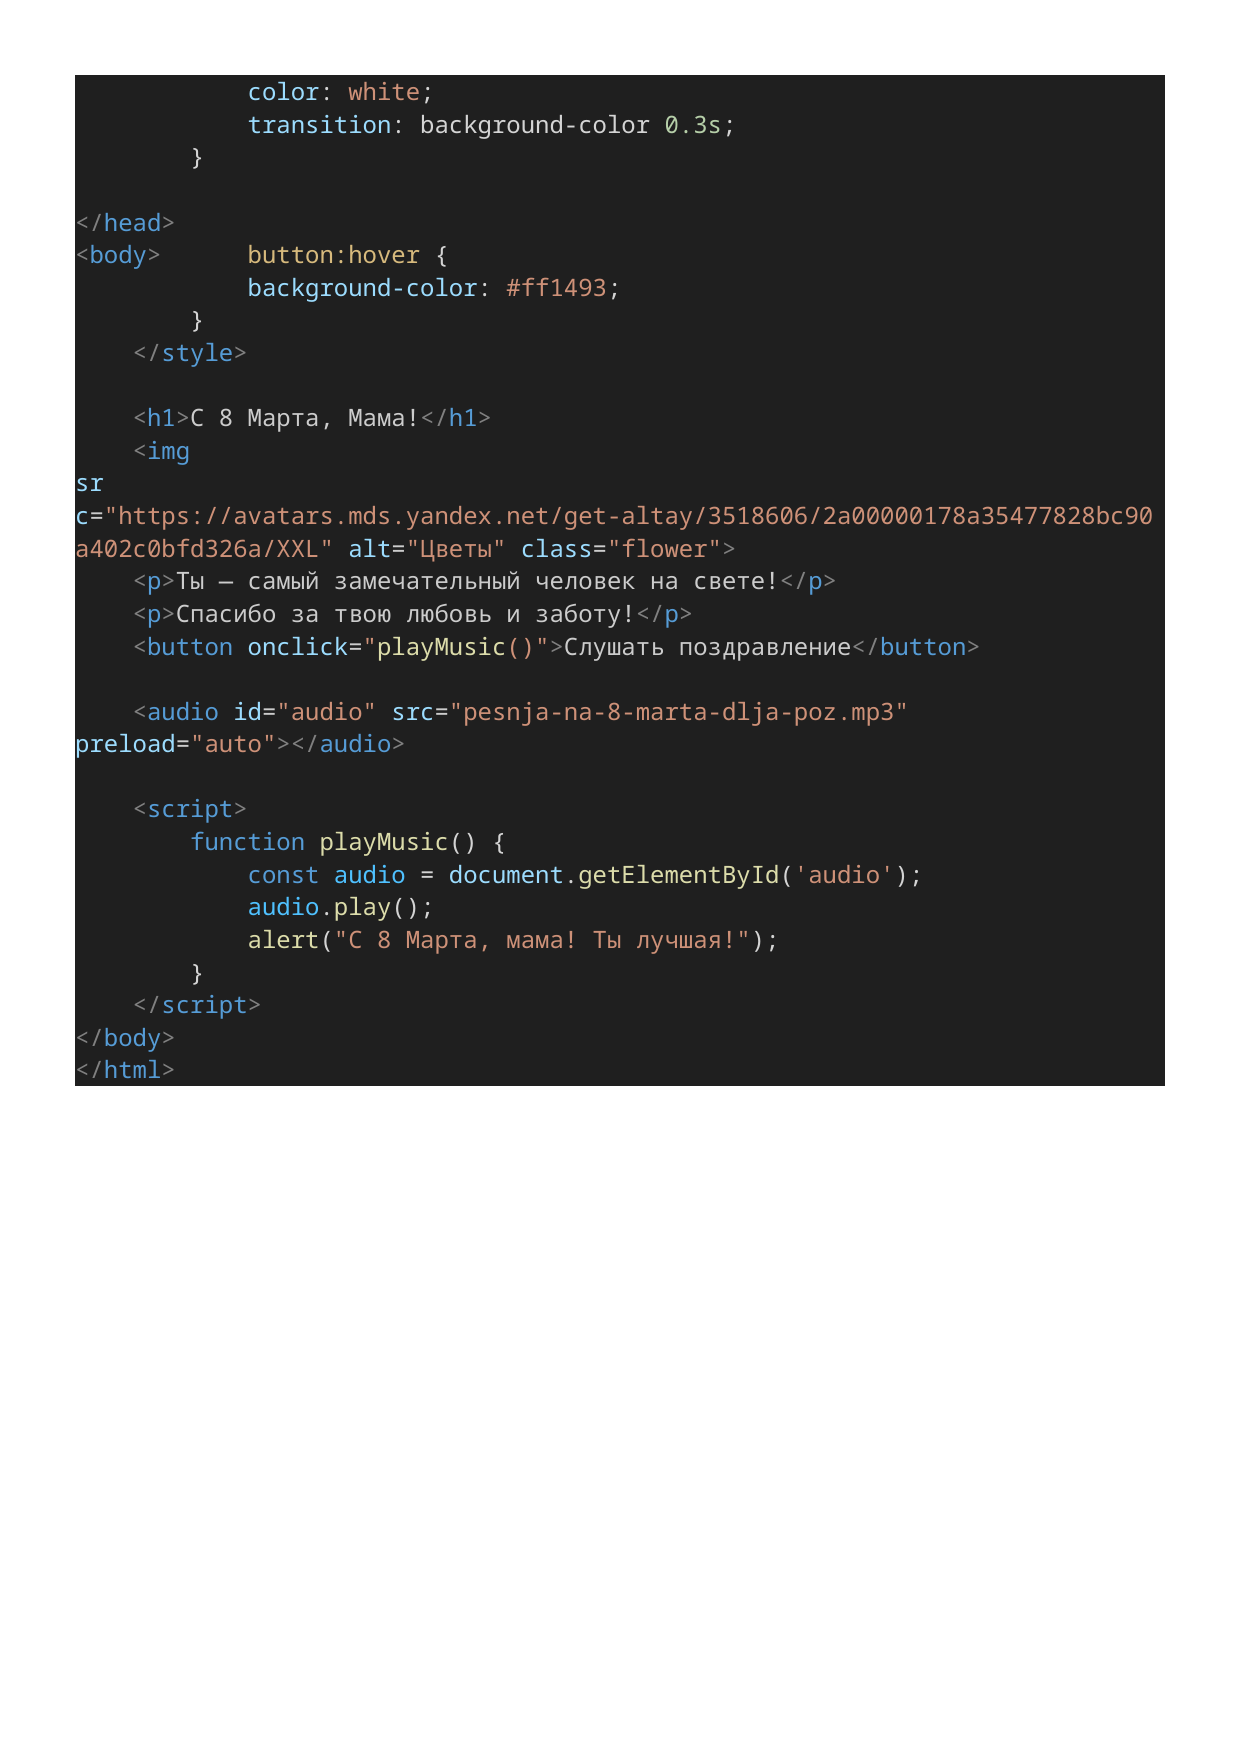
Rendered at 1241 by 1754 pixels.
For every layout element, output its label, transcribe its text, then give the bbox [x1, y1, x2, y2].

text </style> [75, 336, 1165, 368]
text <p>Спасибо за твою любовь и заботу!</p> [75, 597, 1165, 629]
text const audio = document.getElementById('audio'); [75, 857, 1165, 890]
text </head> [75, 205, 1165, 238]
text <img src="https://avatars.mds.yandex.net/get-altay/3518606/2a00000178a35477828bc90a402c0bfd326a/XXL" alt="Цветы" class="flower"> [75, 434, 1165, 564]
text } [75, 303, 1165, 336]
text alert("С 8 Марта, мама! Ты лучшая!"); [75, 923, 1165, 955]
text } [75, 955, 1165, 988]
text background-color: #ff1493; [75, 271, 1165, 303]
text <h1>С 8 Марта, Мама!</h1> [75, 401, 1165, 434]
text <body> button:hover { [75, 238, 1165, 271]
text </html> [75, 1053, 1165, 1086]
text <button onclick="playMusic()">Слушать поздравление</button> [75, 629, 1165, 662]
text transition: background-color 0.3s; [75, 108, 1165, 140]
text } [75, 140, 1165, 173]
text </script> [75, 988, 1165, 1021]
text </body> [75, 1021, 1165, 1053]
text function playMusic() { [75, 825, 1165, 857]
text audio.play(); [75, 890, 1165, 923]
text <p>Ты — самый замечательный человек на свете!</p> [75, 564, 1165, 597]
text color: white; [75, 75, 1165, 108]
text <audio id="audio" src="pesnja-na-8-marta-dlja-poz.mp3" preload="auto"></audio> [75, 694, 1165, 760]
text <script> [75, 792, 1165, 825]
